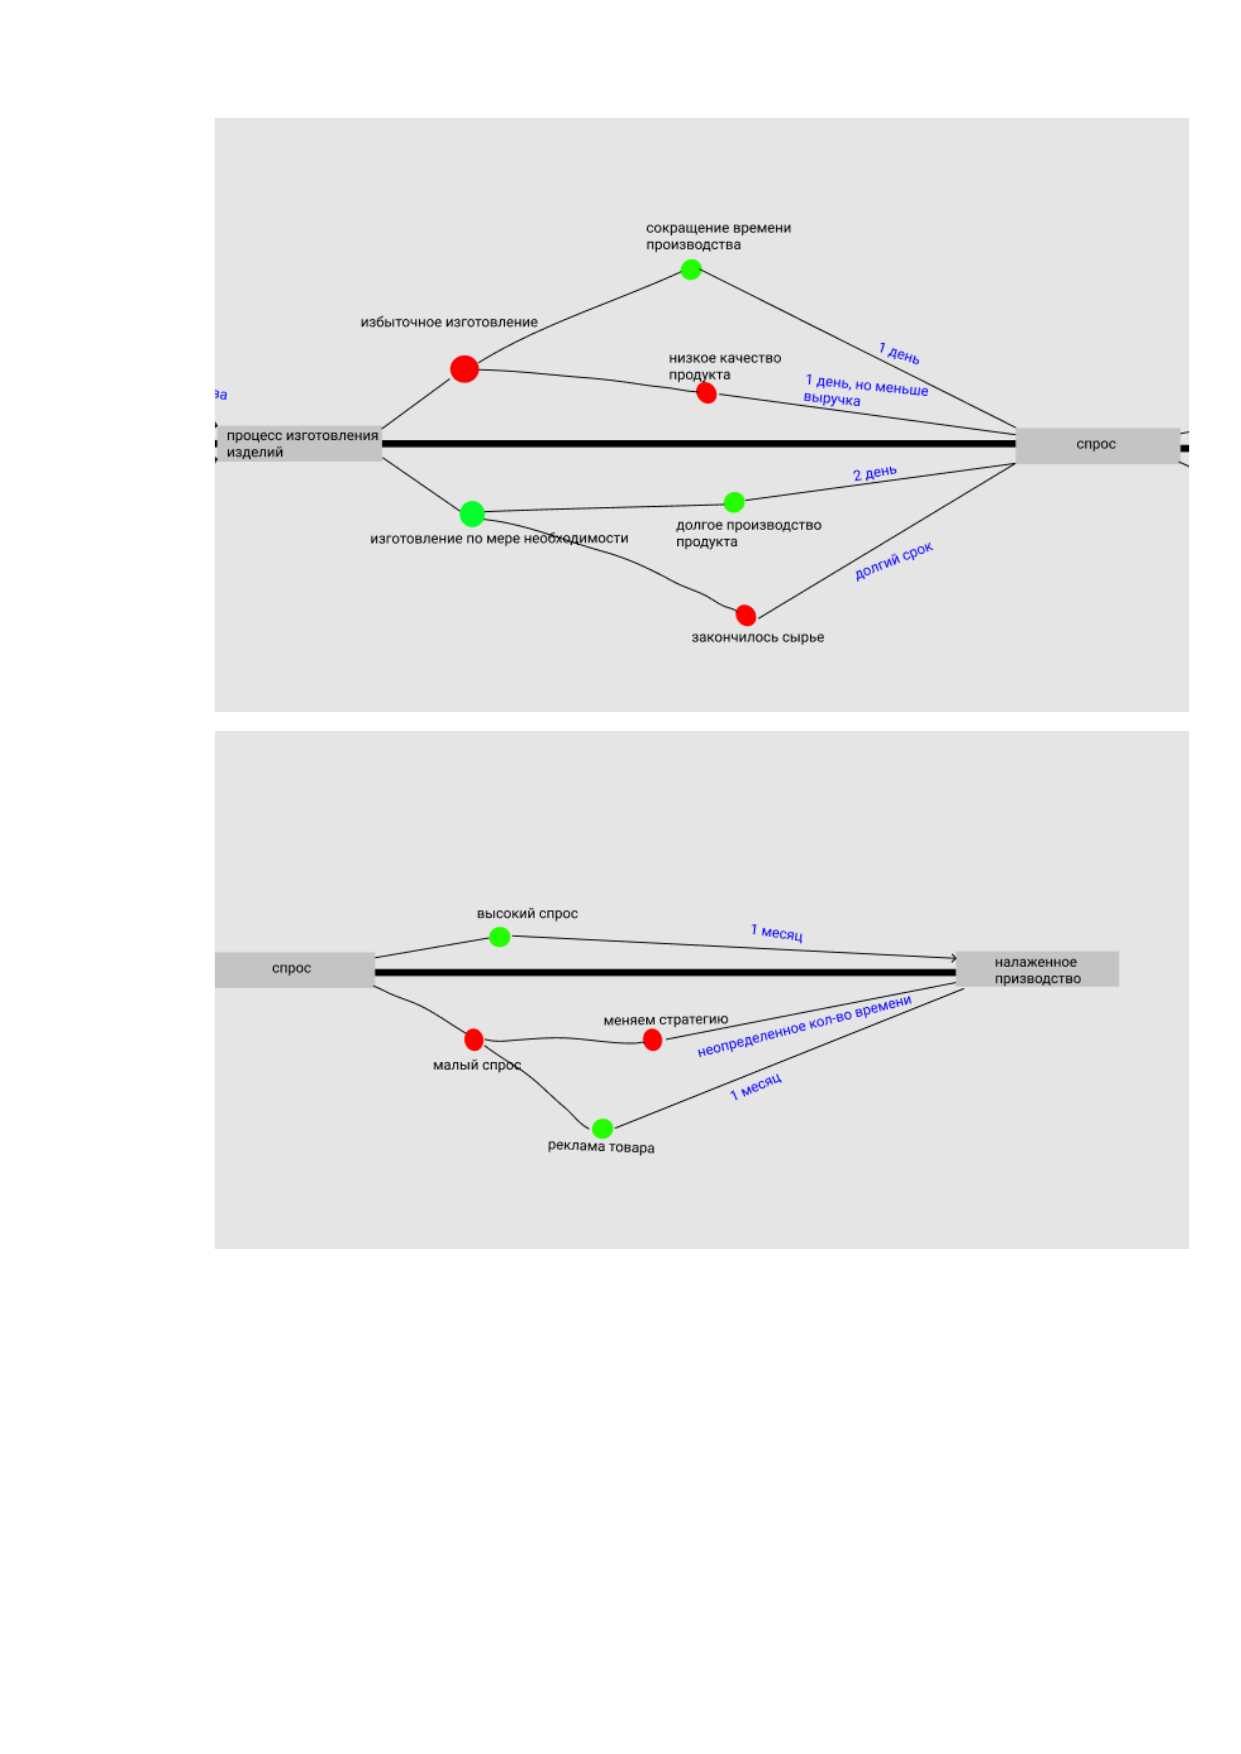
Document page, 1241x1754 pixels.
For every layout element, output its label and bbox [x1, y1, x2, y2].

picture [214, 731, 1190, 1249]
picture [214, 118, 1190, 712]
